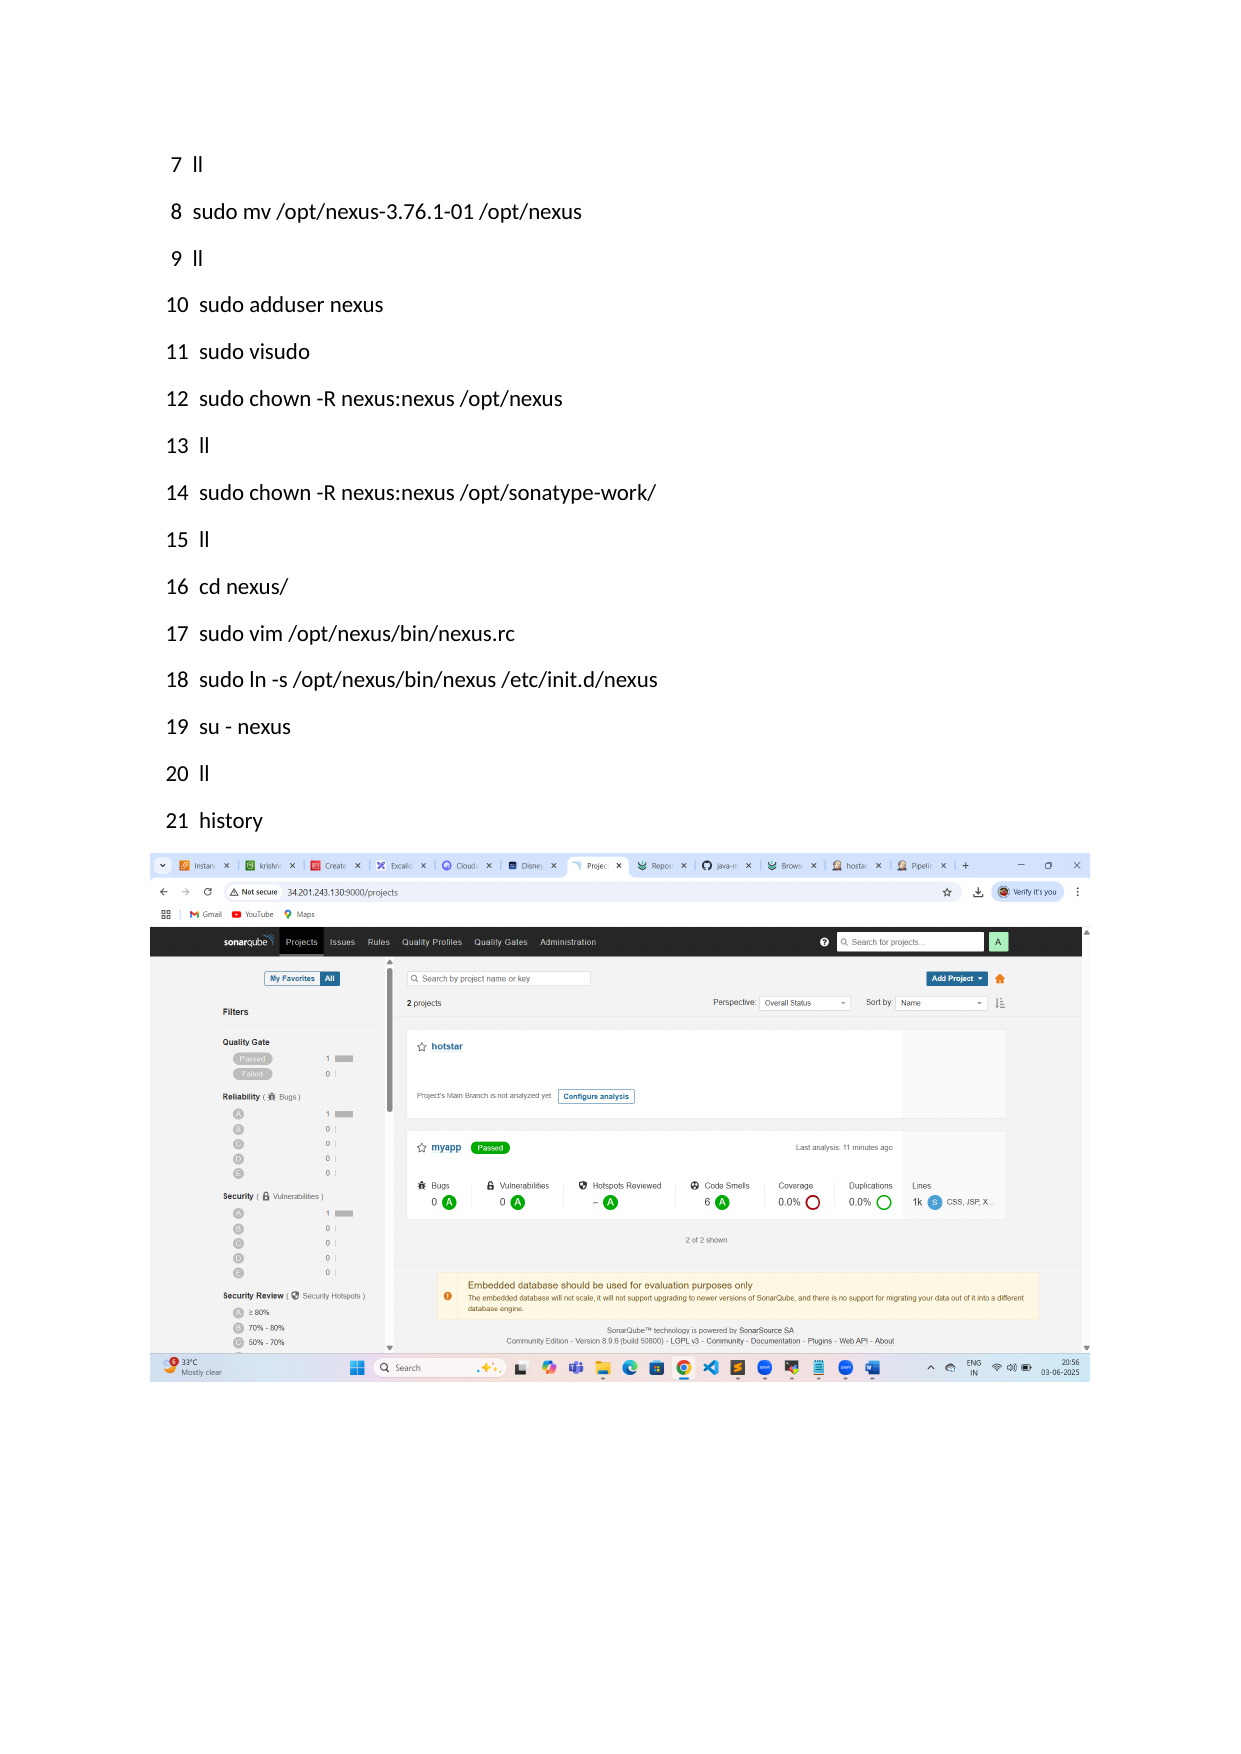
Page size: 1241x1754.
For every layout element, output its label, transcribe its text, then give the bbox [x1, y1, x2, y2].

text 7 ll [150, 150, 1090, 178]
text 11 sudo visudo [150, 337, 1090, 366]
text 16 cd nexus/ [150, 572, 1090, 600]
text 18 sudo ln -s /opt/nexus/bin/nexus /etc/init.d/nexus [150, 666, 1090, 694]
text 12 sudo chown -R nexus:nexus /opt/nexus [150, 384, 1090, 412]
text 10 sudo adduser nexus [150, 291, 1090, 319]
text 9 ll [150, 244, 1090, 272]
text 20 ll [150, 759, 1090, 787]
text 21 history [150, 806, 1090, 834]
text 8 sudo mv /opt/nexus-3.76.1-01 /opt/nexus [150, 197, 1090, 225]
picture [150, 853, 1091, 1382]
text 19 su - nexus [150, 712, 1090, 741]
text 15 ll [150, 525, 1090, 553]
text 17 sudo vim /opt/nexus/bin/nexus.rc [150, 619, 1090, 647]
text 13 ll [150, 431, 1090, 459]
text 14 sudo chown -R nexus:nexus /opt/sonatype-work/ [150, 478, 1090, 506]
